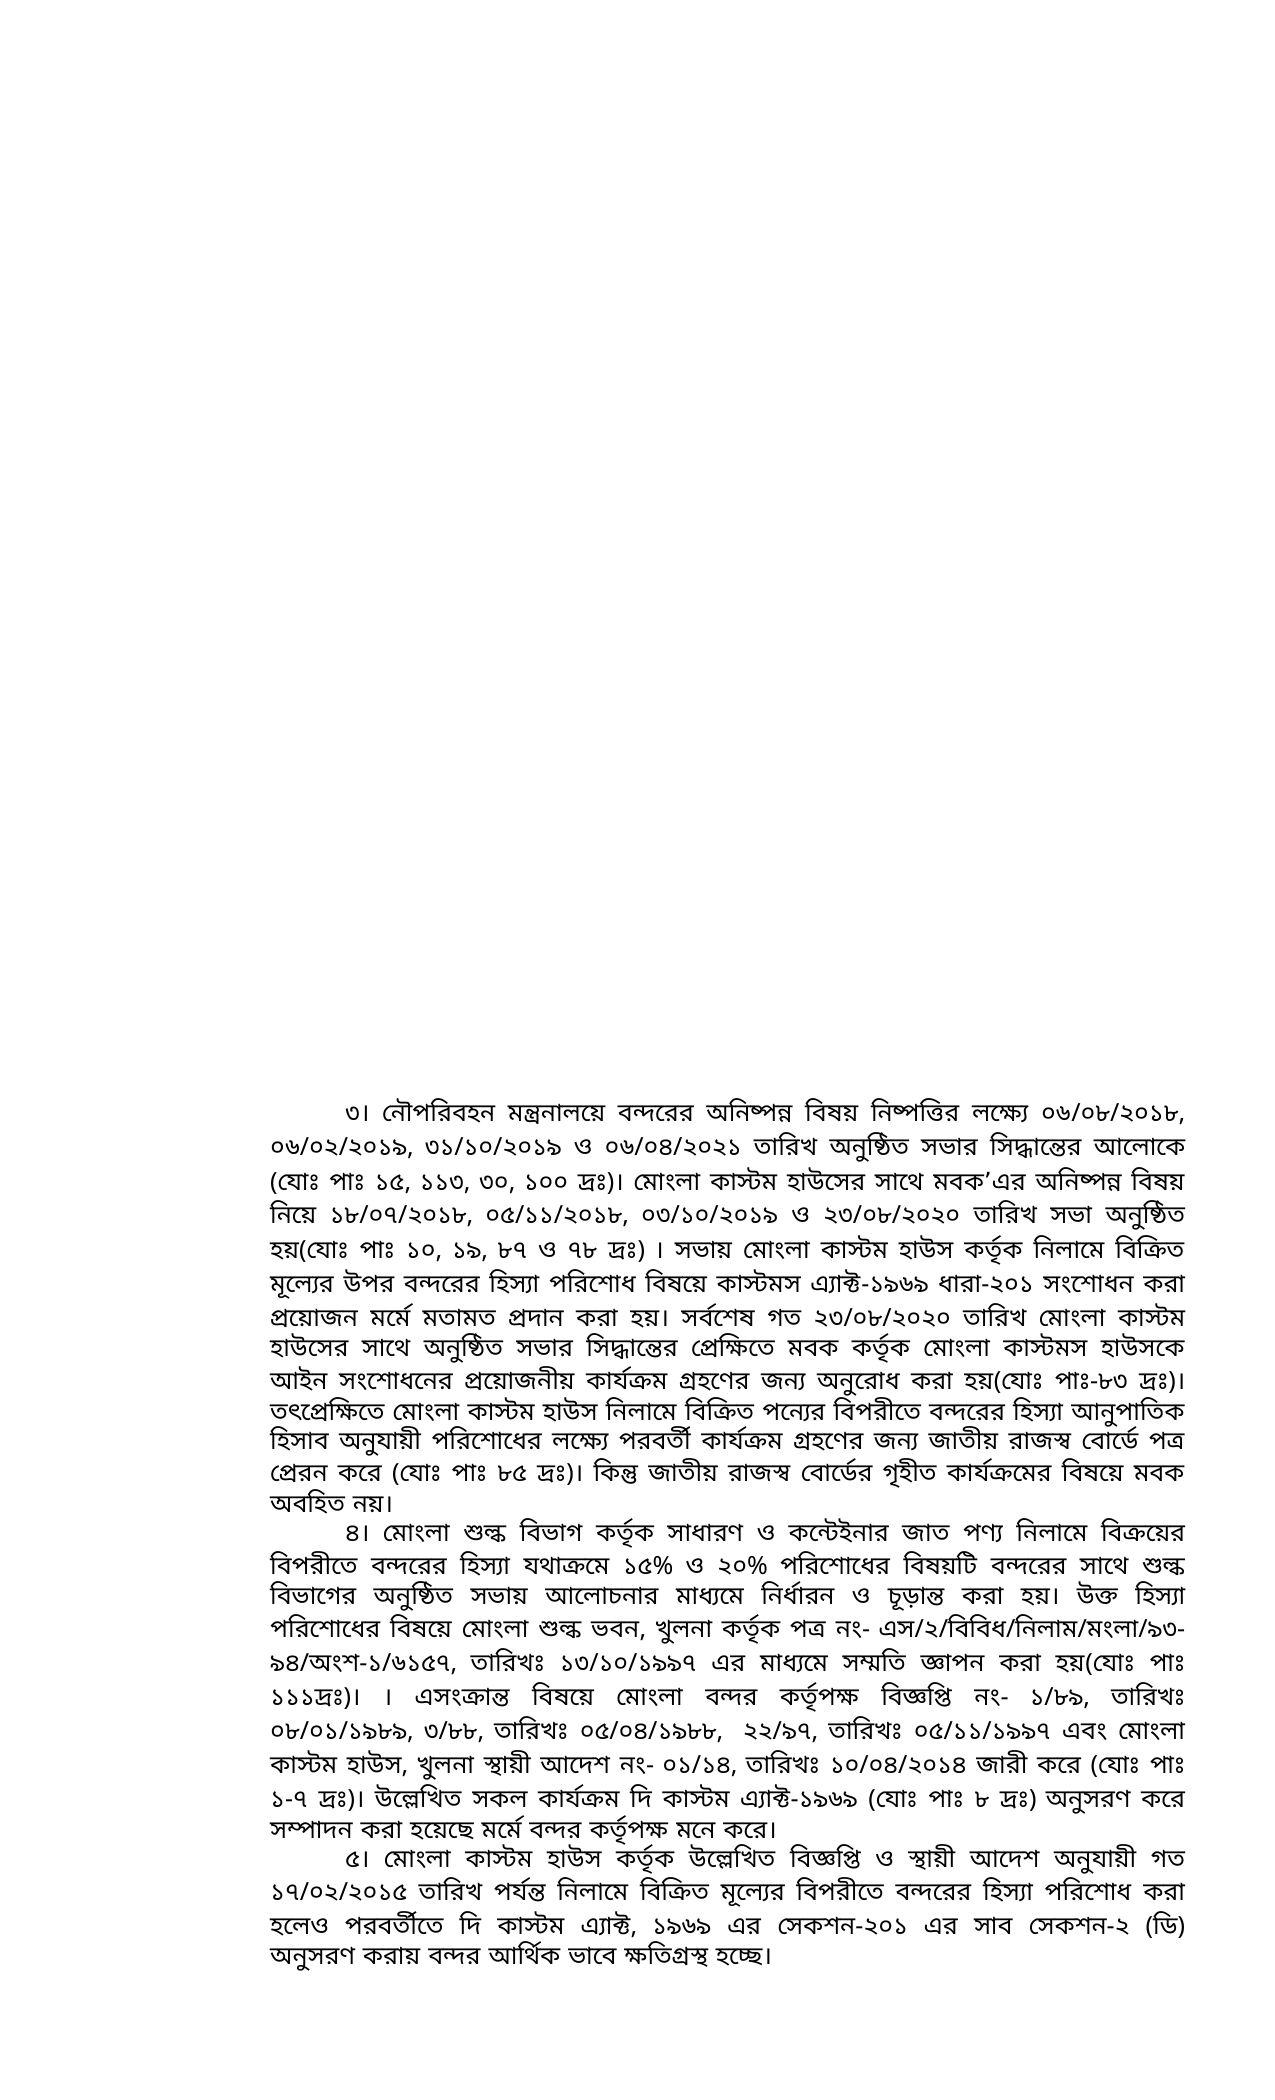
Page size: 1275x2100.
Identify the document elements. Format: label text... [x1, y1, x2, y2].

text ৫। মোংলা কাস্টম হাউস কর্তৃক উল্লেখিত বিজ্ঞপ্তি ও স্থায়ী আদেশ অনুযায়ী গত ১৭/০২/২০১৫ তারিখ পর্যন্ত নিলামে বিক্রিত মূল্যের বিপরীতে বন্দরের হিস্যা পরিশোধ করা হলেও পরবর্তীতে দি কাস্টম এ্যাক্ট, ১৯৬৯ এর সেকশন-২০১ এর সাব সেকশন-২ (ডি) অনুসরণ করায় বন্দর আর্থিক ভাবে ক্ষতিগ্রস্থ হচ্ছে। [270, 1844, 1185, 1971]
text ৪। মোংলা শুল্ক বিভাগ কর্তৃক সাধারণ ও কন্টেইনার জাত পণ্য নিলামে বিক্রয়ের বিপরীতে বন্দরের হিস্যা যথাক্রমে ১৫% ও ২০% পরিশোধের বিষয়টি বন্দরের সাথে শুল্ক বিভাগের অনুষ্ঠিত সভায় আলোচনার মাধ্যমে নির্ধারন ও চূড়ান্ত করা হয়। উক্ত হিস্যা পরিশোধের বিষয়ে মোংলা শুল্ক ভবন, খুলনা কর্তৃক পত্র নং- এস/২/বিবিধ/নিলাম/মংলা/৯৩-৯৪/অংশ-১/৬১৫৭, তারিখঃ ১৩/১০/১৯৯৭ এর মাধ্যমে সম্মতি জ্ঞাপন করা হয়(যোঃ পাঃ ১১১দ্রঃ)। । এসংক্রান্ত বিষয়ে মোংলা বন্দর কর্তৃপক্ষ বিজ্ঞপ্তি নং- ১/৮৯, তারিখঃ ০৮/০১/১৯৮৯, ৩/৮৮, তারিখঃ ০৫/০৪/১৯৮৮, ২২/৯৭, তারিখঃ ০৫/১১/১৯৯৭ এবং মোংলা কাস্টম হাউস, খুলনা স্থায়ী আদেশ নং- ০১/১৪, তারিখঃ ১০/০৪/২০১৪ জারী করে (যোঃ পাঃ ১-৭ দ্রঃ)। উল্লেখিত সকল কার্যক্রম দি কাস্টম এ্যাক্ট-১৯৬৯ (যোঃ পাঃ ৮ দ্রঃ) অনুসরণ করে সম্পাদন করা হয়েছে মর্মে বন্দর কর্তৃপক্ষ মনে করে। [270, 1518, 1185, 1844]
text ৩। নৌপরিবহন মন্ত্রনালয়ে বন্দরের অনিষ্পন্ন বিষয় নিষ্পত্তির লক্ষ্যে ০৬/০৮/২০১৮, ০৬/০২/২০১৯, ৩১/১০/২০১৯ ও ০৬/০৪/২০২১ তারিখ অনুষ্ঠিত সভার সিদ্ধান্তের আলোকে (যোঃ পাঃ ১৫, ১১৩, ৩০, ১০০ দ্রঃ)। মোংলা কাস্টম হাউসের সাথে মবক’এর অনিষ্পন্ন বিষয় নিয়ে ১৮/০৭/২০১৮, ০৫/১১/২০১৮, ০৩/১০/২০১৯ ও ২৩/০৮/২০২০ তারিখ সভা অনুষ্ঠিত হয়(যোঃ পাঃ ১০, ১৯, ৮৭ ও ৭৮ দ্রঃ) । সভায় মোংলা কাস্টম হাউস কর্তৃক নিলামে বিক্রিত মূল্যের উপর বন্দরের হিস্যা পরিশোধ বিষয়ে কাস্টমস এ্যাক্ট-১৯৬৯ ধারা-২০১ সংশোধন করা প্রয়োজন মর্মে মতামত প্রদান করা হয়। সর্বশেষ গত ২৩/০৮/২০২০ তারিখ মোংলা কাস্টম হাউসের সাথে অনুষ্ঠিত সভার সিদ্ধান্তের প্রেক্ষিতে মবক কর্তৃক মোংলা কাস্টমস হাউসকে আইন সংশোধনের প্রয়োজনীয় কার্যক্রম গ্রহণের জন্য অনুরোধ করা হয়(যোঃ পাঃ-৮৩ দ্রঃ)। তৎপ্রেক্ষিতে মোংলা কাস্টম হাউস নিলামে বিক্রিত পন্যের বিপরীতে বন্দরের হিস্যা আনুপাতিক হিসাব অনুযায়ী পরিশোধের লক্ষ্যে পরবর্তী কার্যক্রম গ্রহণের জন্য জাতীয় রাজস্ব বোর্ডে পত্র প্রেরন করে (যোঃ পাঃ ৮৫ দ্রঃ)। কিন্তু জাতীয় রাজস্ব বোর্ডের গৃহীত কার্যক্রমের বিষয়ে মবক অবহিত নয়। [270, 1095, 1185, 1518]
